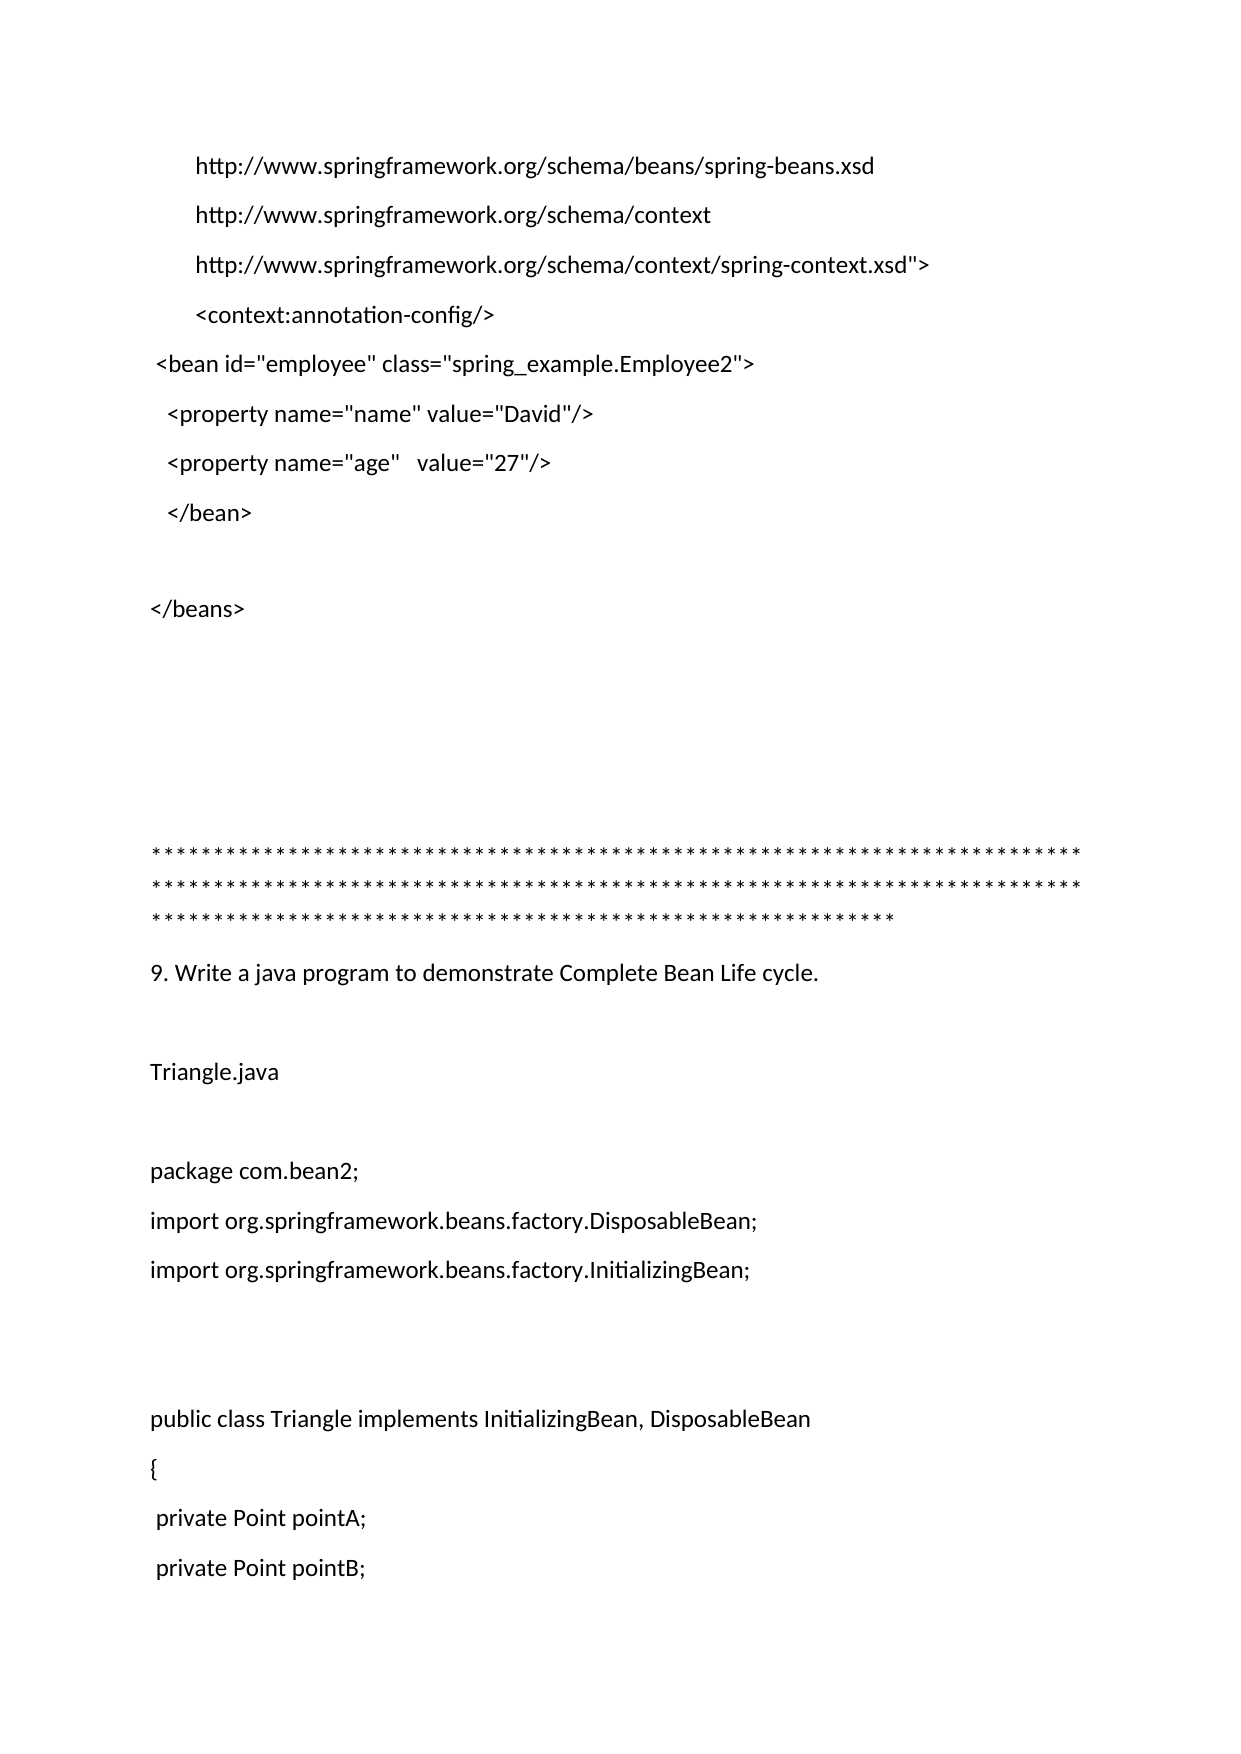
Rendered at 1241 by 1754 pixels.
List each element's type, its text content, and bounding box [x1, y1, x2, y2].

text </bean> [150, 497, 1090, 528]
text 9. Write a java program to demonstrate Complete Bean Life cycle. [150, 957, 1090, 987]
text package com.bean2; [150, 1155, 1090, 1186]
text private Point pointA; [150, 1502, 1090, 1533]
text import org.springframework.beans.factory.DisposableBean; [150, 1205, 1090, 1235]
text public class Triangle implements InitializingBean, DisposableBean [150, 1403, 1090, 1434]
text http://www.springframework.org/schema/beans/spring-beans.xsd [150, 150, 1090, 181]
text <bean id="employee" class="spring_example.Employee2"> [150, 348, 1090, 379]
text http://www.springframework.org/schema/context/spring-context.xsd"> [150, 249, 1090, 280]
text import org.springframework.beans.factory.InitializingBean; [150, 1254, 1090, 1285]
text http://www.springframework.org/schema/context [150, 199, 1090, 230]
text <property name="age" value="27"/> [150, 447, 1090, 478]
text Triangle.java [150, 1056, 1090, 1087]
text </beans> [150, 593, 1090, 624]
text <property name="name" value="David"/> [150, 398, 1090, 428]
text private Point pointB; [150, 1552, 1090, 1582]
text ****************************************************************************************************************************************************************************************************************** [150, 841, 1090, 938]
text { [150, 1453, 1090, 1483]
text <context:annotation-config/> [150, 299, 1090, 329]
